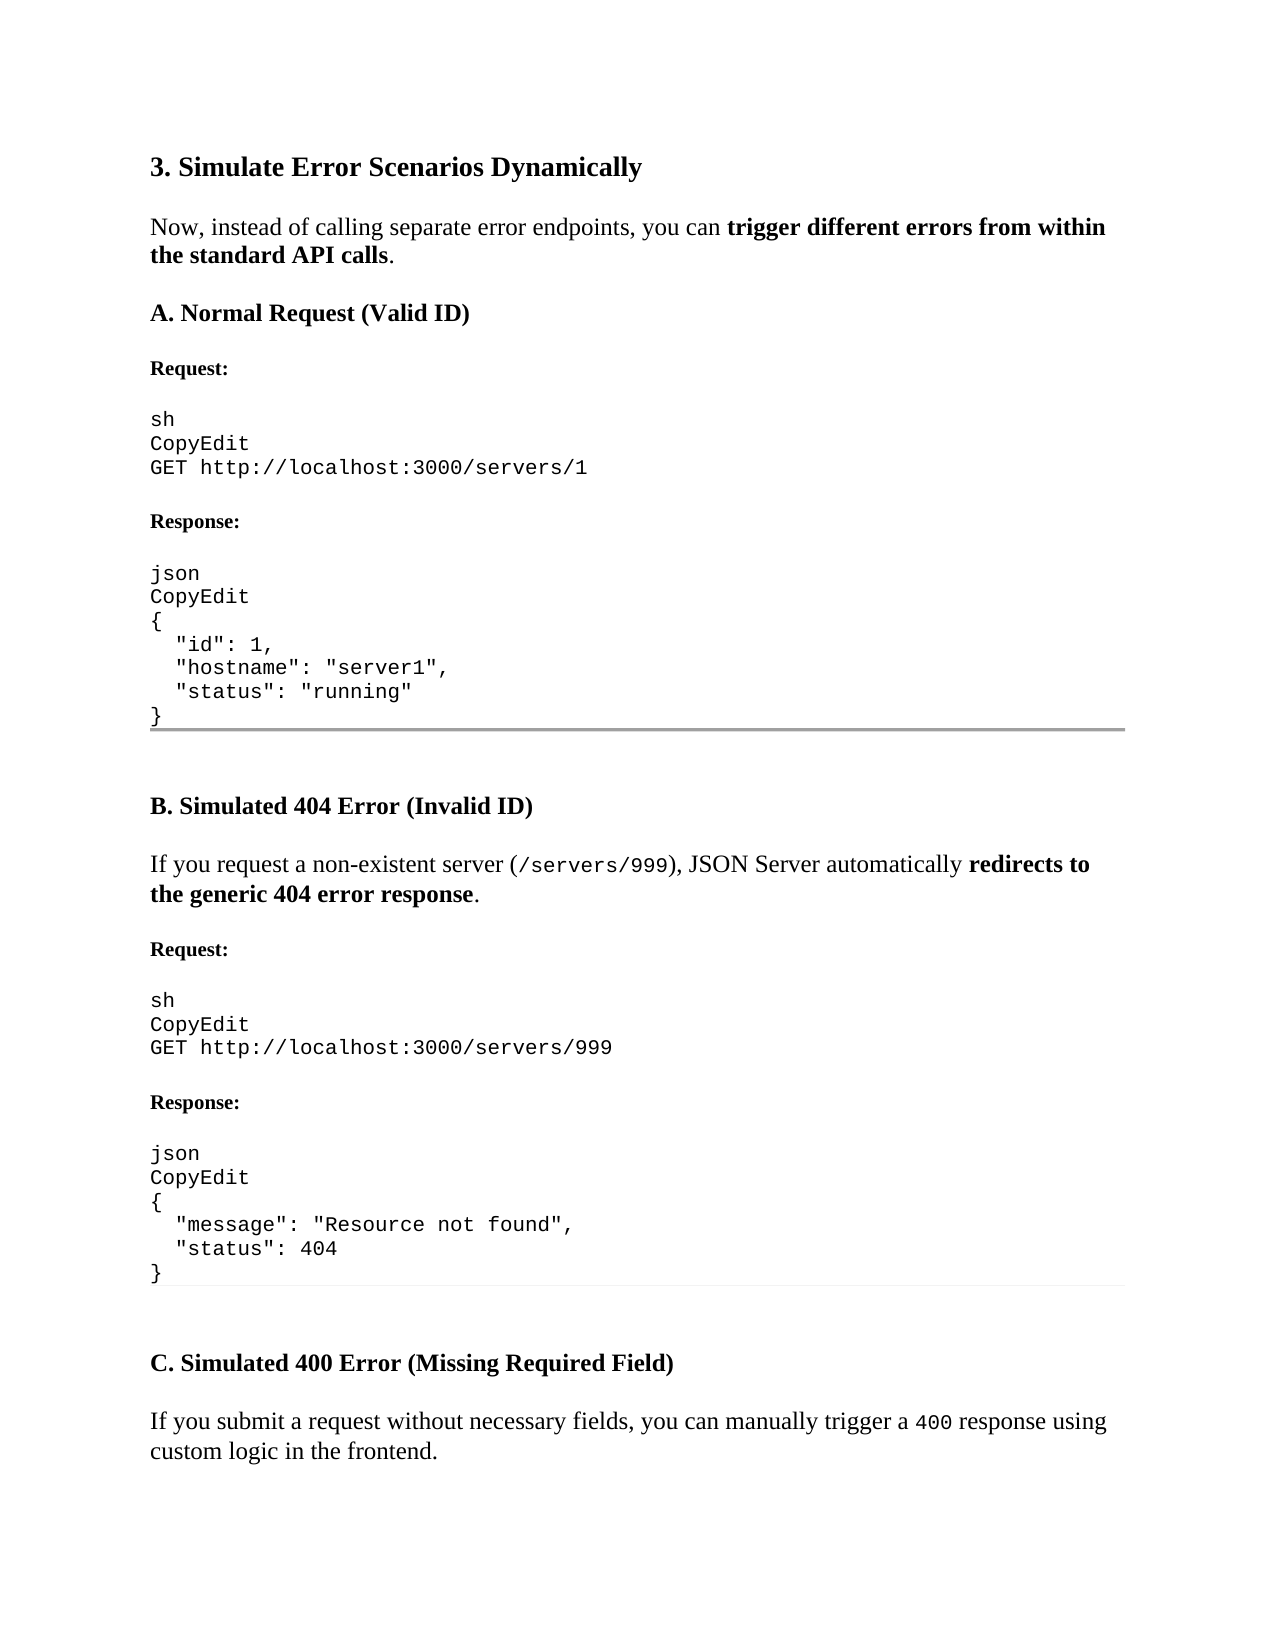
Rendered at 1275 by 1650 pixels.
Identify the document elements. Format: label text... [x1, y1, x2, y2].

text Response: [150, 1090, 1125, 1114]
text 3. Simulate Error Scenarios Dynamically [150, 150, 1125, 182]
text A. Normal Request (Valid ID) [150, 298, 1125, 327]
text CopyEdit [150, 1014, 1125, 1037]
text B. Simulated 404 Error (Invalid ID) [150, 791, 1125, 820]
text } [150, 1262, 1125, 1285]
text CopyEdit [150, 433, 1125, 457]
text { [150, 610, 1125, 634]
text GET http://localhost:3000/servers/1 [150, 457, 1125, 480]
text } [150, 704, 1125, 728]
text GET http://localhost:3000/servers/999 [150, 1037, 1125, 1061]
text sh [150, 409, 1125, 433]
text json [150, 1143, 1125, 1167]
text { [150, 1191, 1125, 1214]
text CopyEdit [150, 586, 1125, 610]
text "status": "running" [150, 681, 1125, 704]
text If you request a non-existent server (/servers/999), JSON Server automatically redirects to the generic 404 error response. [150, 849, 1125, 908]
text "hostname": "server1", [150, 657, 1125, 681]
text CopyEdit [150, 1167, 1125, 1191]
text "status": 404 [150, 1238, 1125, 1262]
text Request: [150, 937, 1125, 961]
text Now, instead of calling separate error endpoints, you can trigger different errors from within the standard API calls. [150, 212, 1125, 269]
text C. Simulated 400 Error (Missing Required Field) [150, 1348, 1125, 1377]
text Request: [150, 356, 1125, 380]
text If you submit a request without necessary fields, you can manually trigger a 400 response using custom logic in the frontend. [150, 1406, 1125, 1465]
text Response: [150, 509, 1125, 533]
text "message": "Resource not found", [150, 1214, 1125, 1238]
text sh [150, 990, 1125, 1014]
text json [150, 563, 1125, 586]
text "id": 1, [150, 634, 1125, 657]
